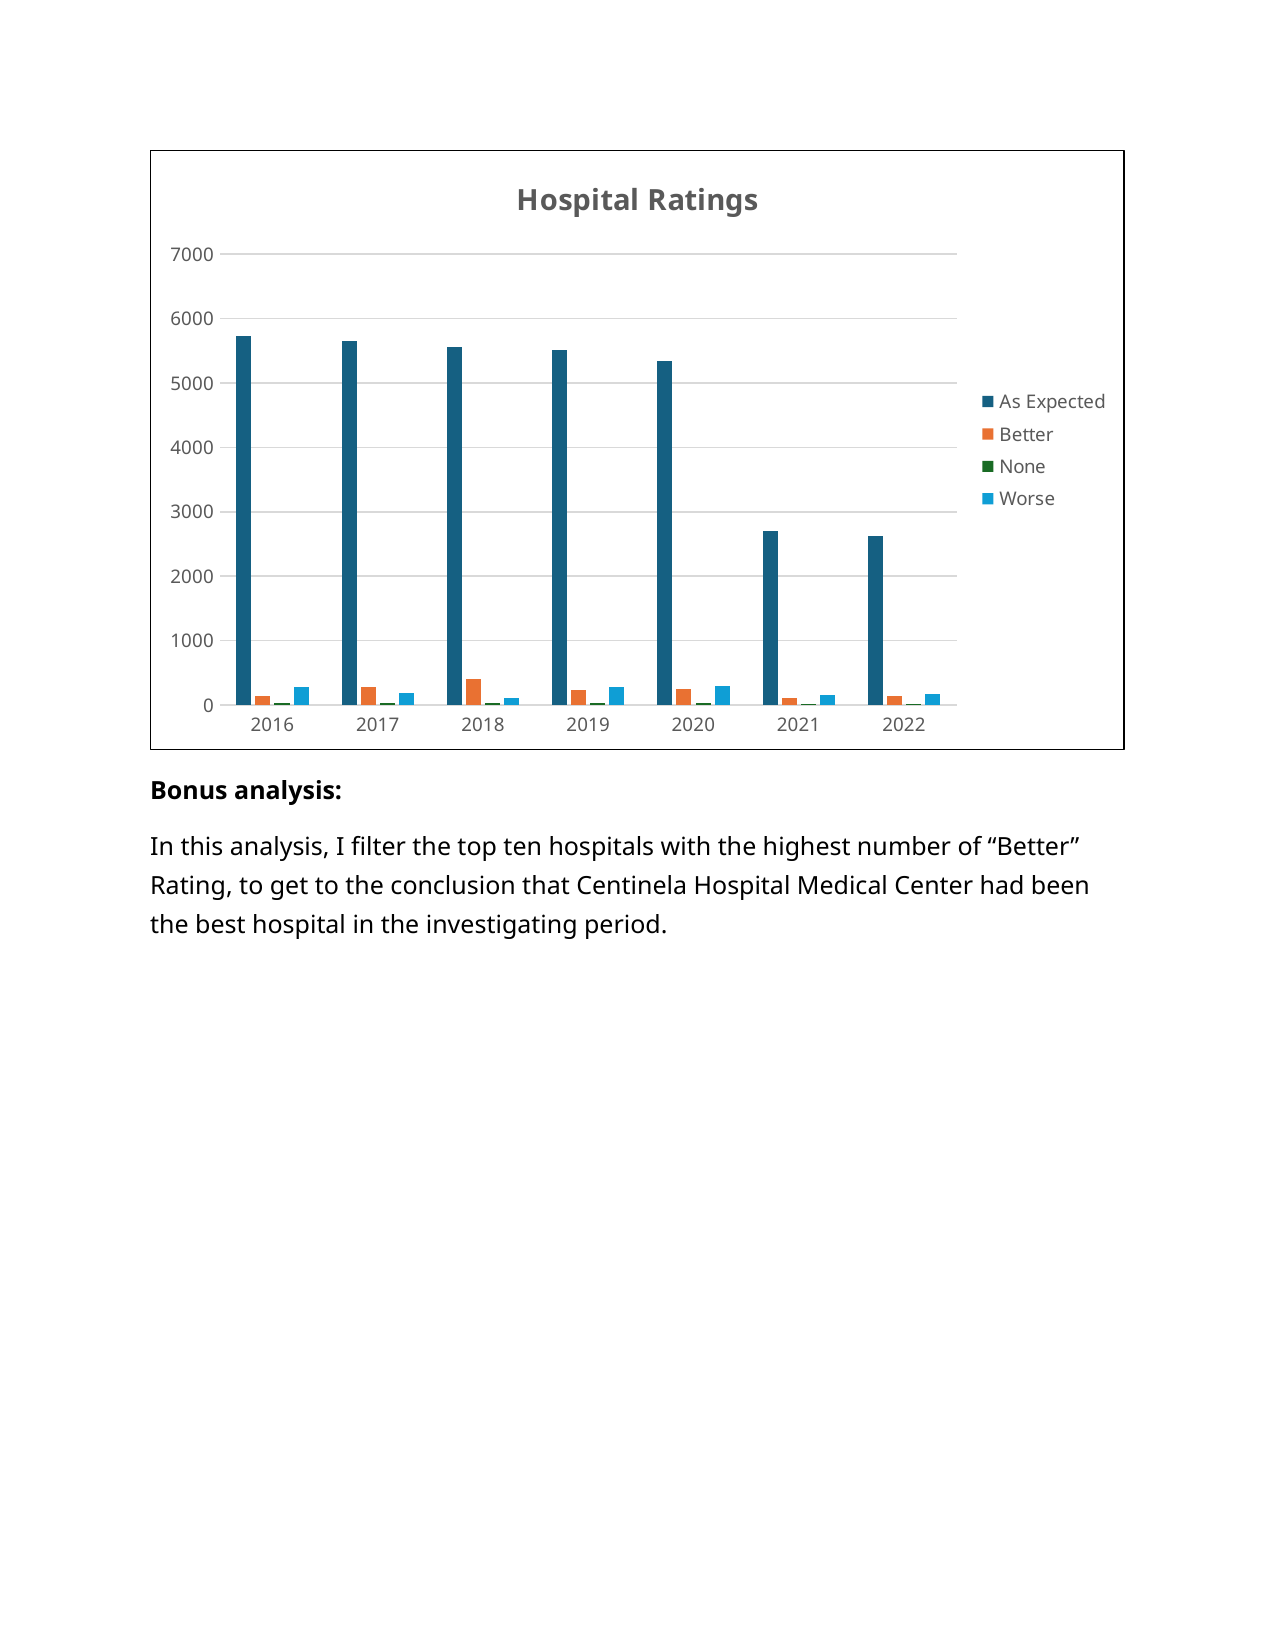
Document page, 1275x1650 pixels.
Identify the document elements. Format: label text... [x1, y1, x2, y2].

text In this analysis, I filter the top ten hospitals with the highest number of “Better” Rating, to get to the conclusion that Centinela Hospital Medical Center had been the best hospital in the investigating period. [150, 828, 1125, 941]
text Bonus analysis: [150, 772, 1125, 806]
